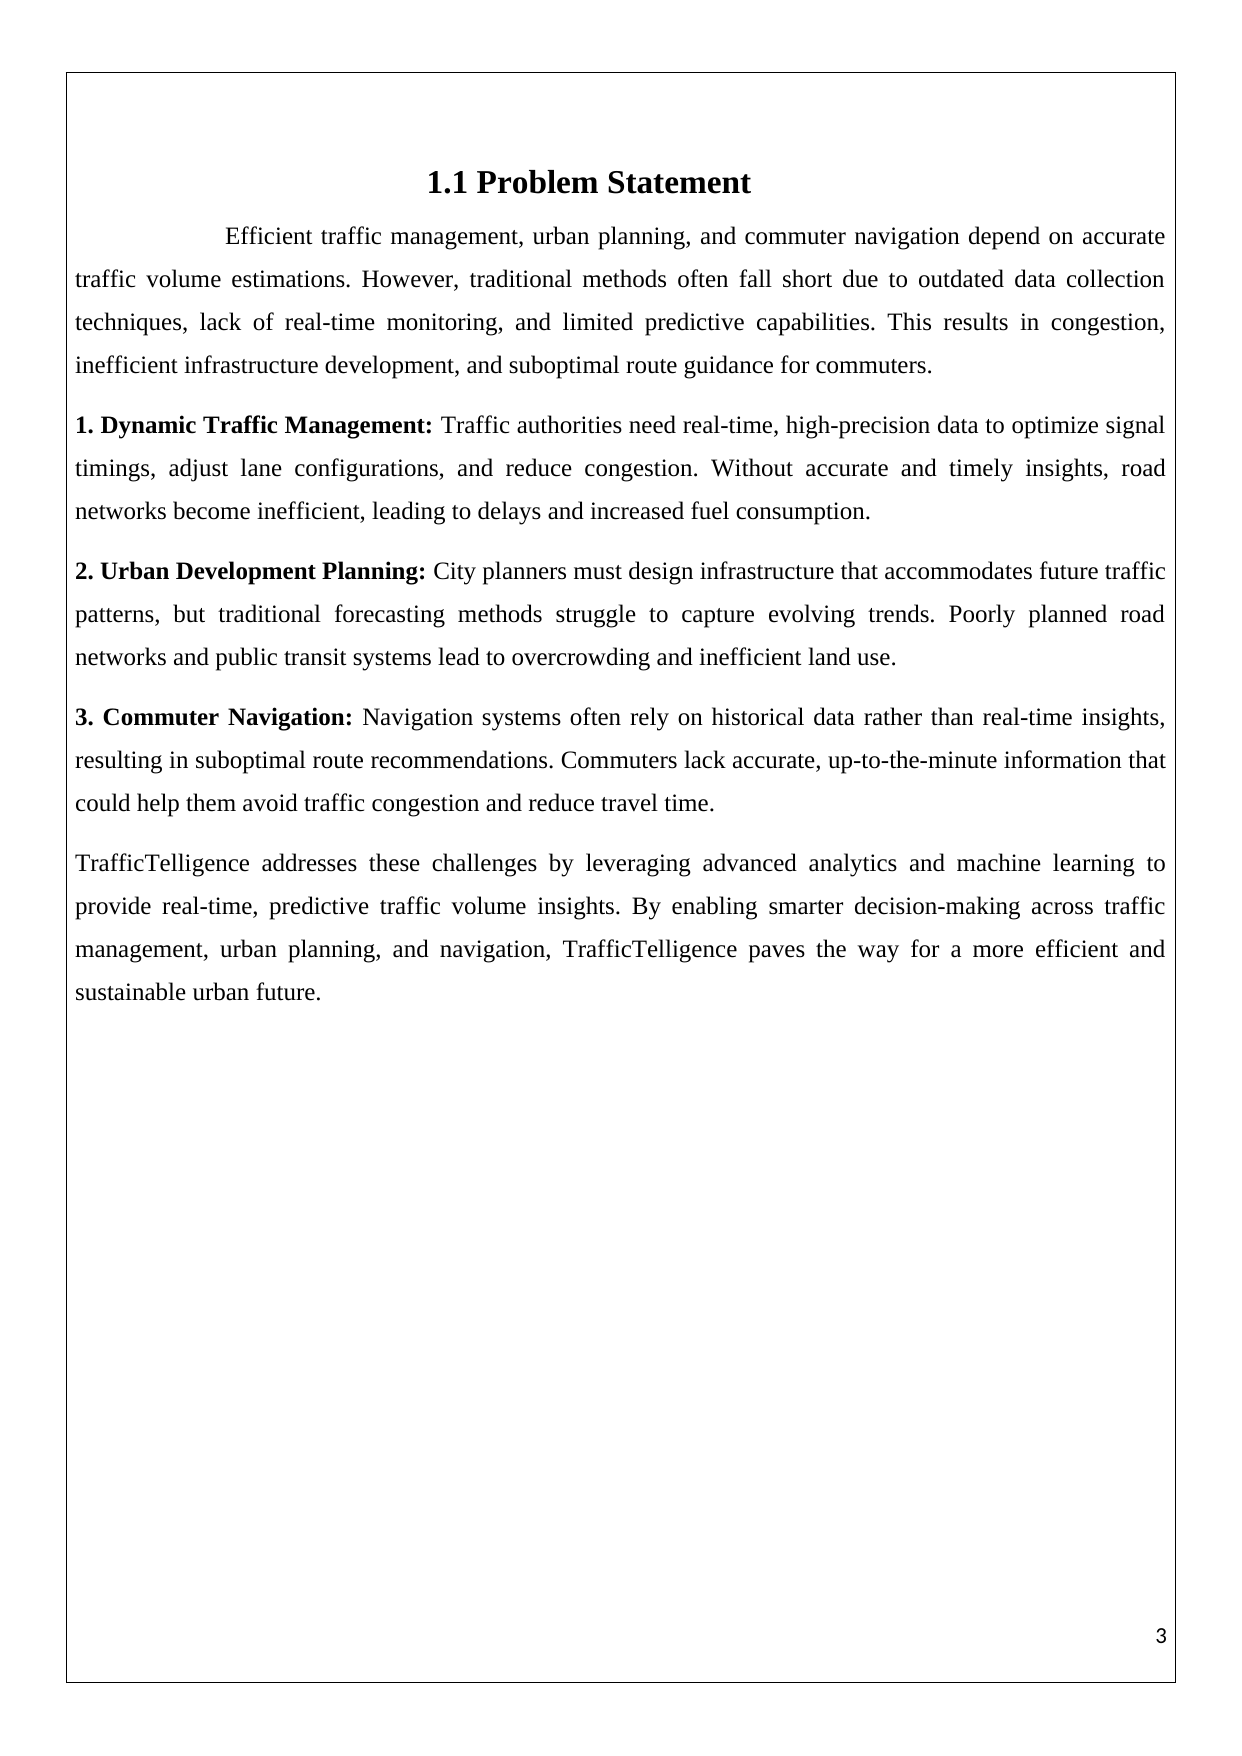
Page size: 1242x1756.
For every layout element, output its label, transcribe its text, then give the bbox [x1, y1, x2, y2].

text 2. Urban Development Planning: City planners must design infrastructure that accommodates future traffic patterns, but traditional forecasting methods struggle to capture evolving trends. Poorly planned road networks and public transit systems lead to overcrowding and inefficient land use. [75, 556, 1167, 671]
text 1.1 Problem Statement [75, 163, 1167, 201]
text 1. Dynamic Traffic Management: Traffic authorities need real-time, high-precision data to optimize signal timings, adjust lane configurations, and reduce congestion. Without accurate and timely insights, road networks become inefficient, leading to delays and increased fuel consumption. [75, 410, 1167, 525]
text Efficient traffic management, urban planning, and commuter navigation depend on accurate traffic volume estimations. However, traditional methods often fall short due to outdated data collection techniques, lack of real-time monitoring, and limited predictive capabilities. This results in congestion, inefficient infrastructure development, and suboptimal route guidance for commuters. [75, 221, 1167, 379]
text 3. Commuter Navigation: Navigation systems often rely on historical data rather than real-time insights, resulting in suboptimal route recommendations. Commuters lack accurate, up-to-the-minute information that could help them avoid traffic congestion and reduce travel time. [75, 702, 1167, 817]
text TrafficTelligence addresses these challenges by leveraging advanced analytics and machine learning to provide real-time, predictive traffic volume insights. By enabling smarter decision-making across traffic management, urban planning, and navigation, TrafficTelligence paves the way for a more efficient and sustainable urban future. [75, 848, 1167, 1006]
